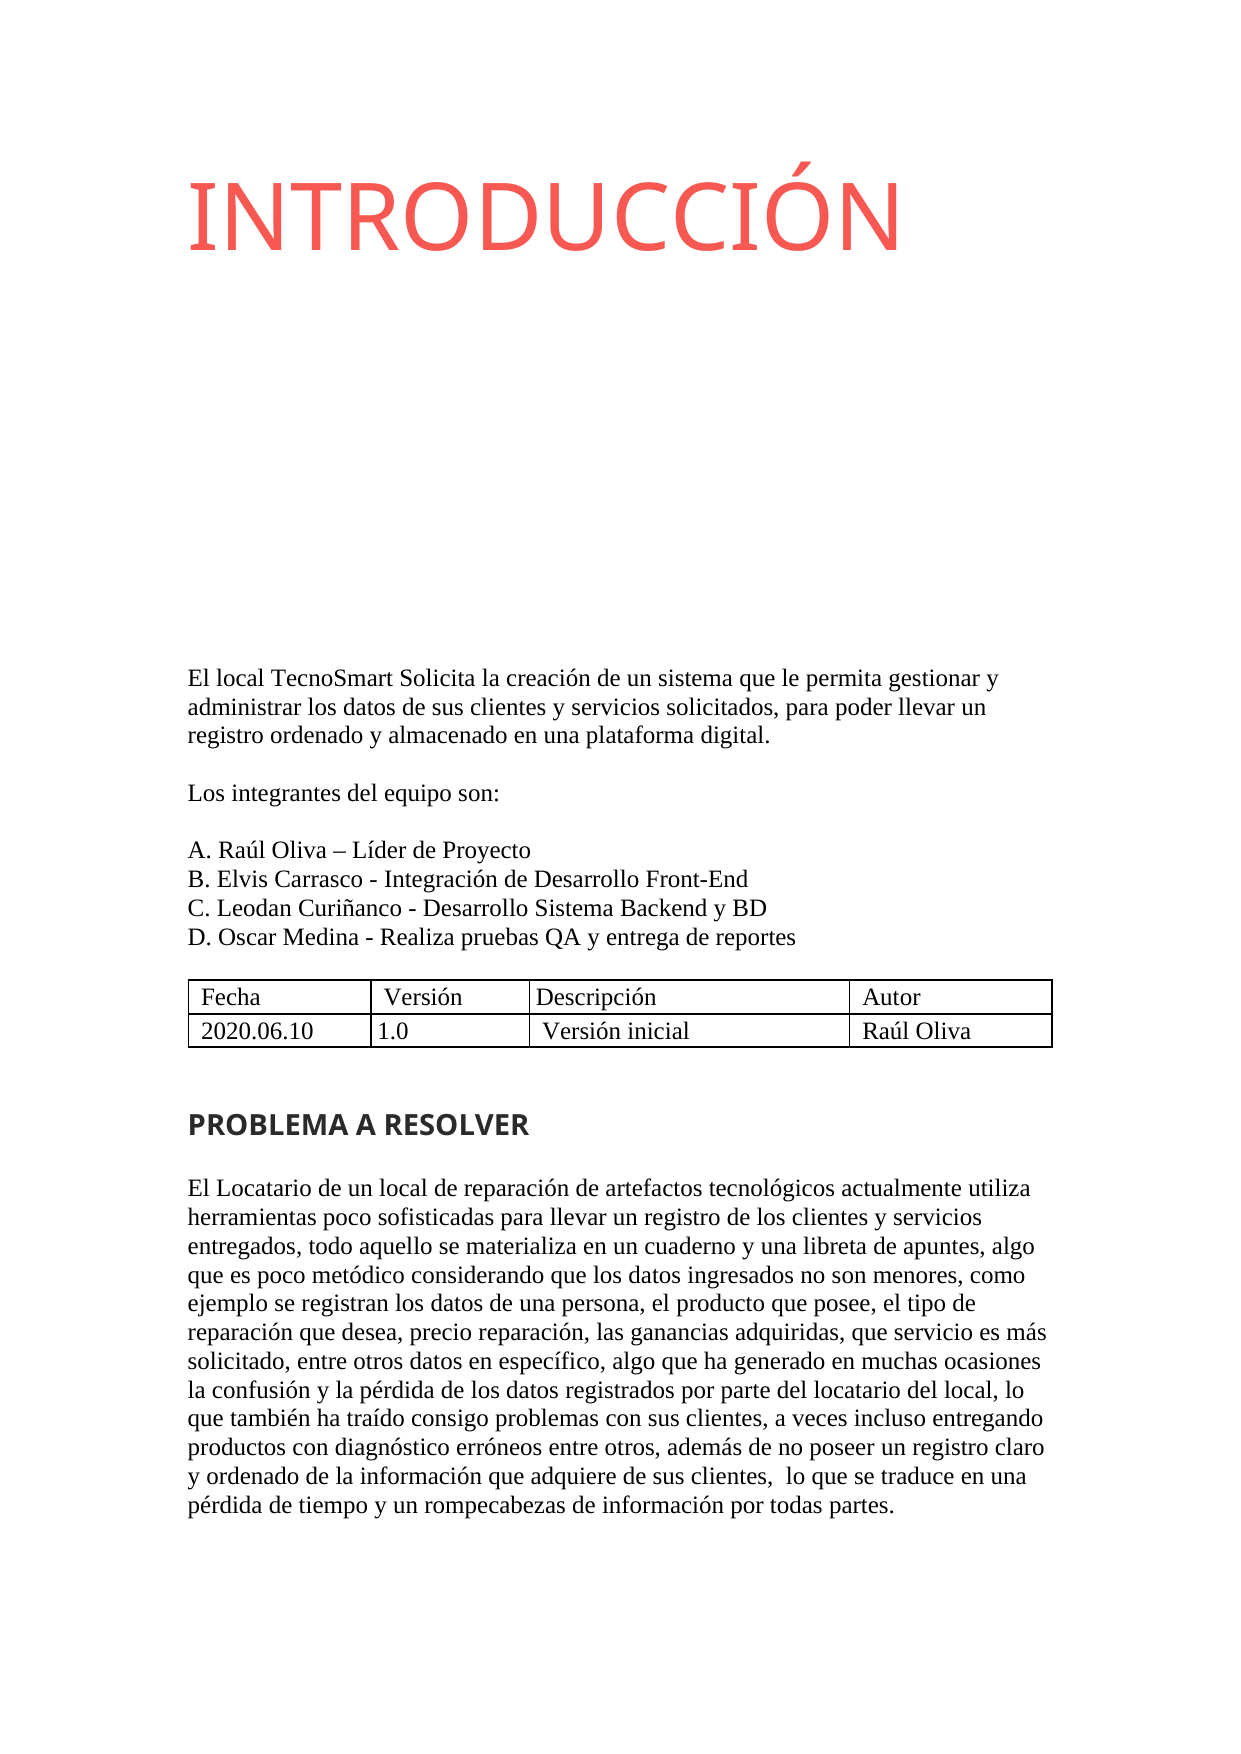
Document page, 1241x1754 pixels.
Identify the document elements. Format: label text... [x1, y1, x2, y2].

table_cell Raúl Oliva [850, 1015, 1051, 1046]
table_cell 1.0 [372, 1015, 529, 1046]
subtitle Introducción [187, 150, 1053, 278]
table_header Descripción [530, 981, 849, 1013]
table_header Versión [372, 981, 529, 1013]
text El local TecnoSmart Solicita la creación de un sistema que le permita gestionar y administrar los datos de sus clientes y servicios solicitados, para poder llevar un registro ordenado y almacenado en una plataforma digital. [187, 663, 1053, 749]
table_header Autor [850, 981, 1051, 1013]
text B. Elvis Carrasco - Integración de Desarrollo Front-End [187, 864, 1053, 893]
table_header Fecha [189, 981, 370, 1013]
subtitle Problema a Resolver [187, 1105, 1053, 1144]
table_cell Versión inicial [530, 1015, 849, 1046]
text D. Oscar Medina - Realiza pruebas QA y entrega de reportes [187, 922, 1053, 951]
table_cell 2020.06.10 [189, 1015, 370, 1046]
text C. Leodan Curiñanco - Desarrollo Sistema Backend y BD [187, 893, 1053, 922]
text A. Raúl Oliva – Líder de Proyecto [187, 836, 1053, 864]
text Los integrantes del equipo son: [187, 778, 1053, 807]
text El Locatario de un local de reparación de artefactos tecnológicos actualmente utiliza herramientas poco sofisticadas para llevar un registro de los clientes y servicios entregados, todo aquello se materializa en un cuaderno y una libreta de apuntes, algo que es poco metódico considerando que los datos ingresados no son menores, como ejemplo se registran los datos de una persona, el producto que posee, el tipo de reparación que desea, precio reparación, las ganancias adquiridas, que servicio es más solicitado, entre otros datos en específico, algo que ha generado en muchas ocasiones la confusión y la pérdida de los datos registrados por parte del locatario del local, lo que también ha traído consigo problemas con sus clientes, a veces incluso entregando productos con diagnóstico erróneos entre otros, además de no poseer un registro claro y ordenado de la información que adquiere de sus clientes, lo que se traduce en una pérdida de tiempo y un rompecabezas de información por todas partes. [187, 1173, 1053, 1518]
